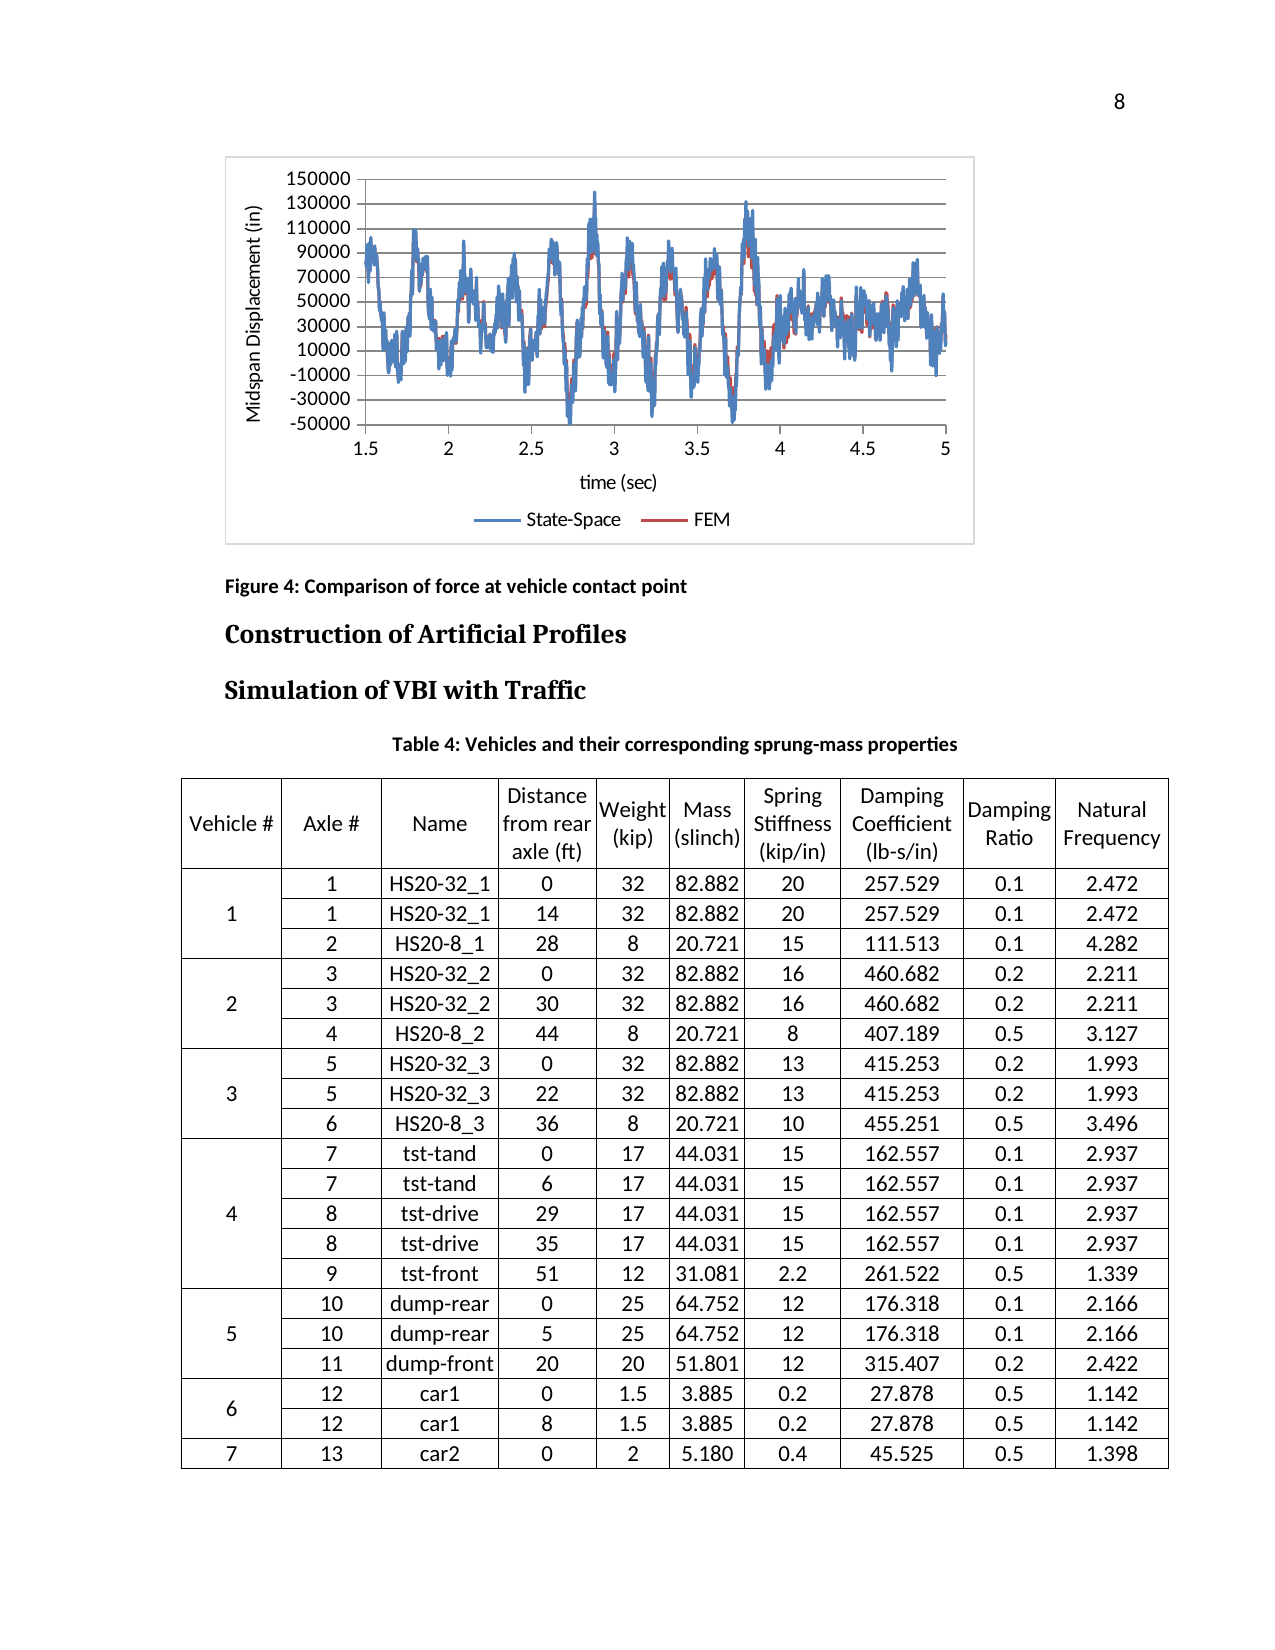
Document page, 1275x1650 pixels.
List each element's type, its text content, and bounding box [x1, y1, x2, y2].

table_cell 2.166 [1056, 1319, 1168, 1348]
table_cell 162.557 [841, 1139, 963, 1168]
table_cell HS20-32_3 [382, 1049, 498, 1078]
table_cell 12 [745, 1349, 840, 1378]
table_cell 10 [282, 1319, 381, 1348]
table_cell 44 [499, 1019, 596, 1048]
table_cell 36 [499, 1109, 596, 1138]
table_cell 0 [499, 1139, 596, 1168]
table_cell 64.752 [670, 1319, 744, 1348]
table_cell dump-front [382, 1349, 498, 1378]
table_cell 176.318 [841, 1319, 963, 1348]
table_header Spring Stiffness (kip/in) [745, 779, 840, 868]
table_cell 6 [499, 1169, 596, 1198]
table_cell 12 [282, 1379, 381, 1408]
table_cell HS20-32_1 [382, 869, 498, 898]
table_cell 29 [499, 1199, 596, 1228]
table_cell 0.1 [964, 1229, 1055, 1258]
table_cell 0.5 [964, 1019, 1055, 1048]
table_cell 2.937 [1056, 1199, 1168, 1228]
table_cell 3 [282, 989, 381, 1018]
table_cell 22 [499, 1079, 596, 1108]
table_cell 44.031 [670, 1139, 744, 1168]
table_cell tst-drive [382, 1199, 498, 1228]
table_cell 0.1 [964, 1169, 1055, 1198]
table_cell 162.557 [841, 1229, 963, 1258]
table_cell 415.253 [841, 1049, 963, 1078]
table_cell HS20-32_2 [382, 959, 498, 988]
table_cell 5 [499, 1319, 596, 1348]
table_cell 31.081 [670, 1259, 744, 1288]
table_cell 1.398 [1056, 1439, 1168, 1468]
table_cell 0.2 [745, 1379, 840, 1408]
table_cell 7 [182, 1439, 281, 1468]
table_cell 32 [597, 899, 669, 928]
table_cell 44.031 [670, 1169, 744, 1198]
table_cell 261.522 [841, 1259, 963, 1288]
table_header Vehicle # [182, 779, 281, 868]
table_cell 20 [499, 1349, 596, 1378]
table_cell 25 [597, 1319, 669, 1348]
table_cell 82.882 [670, 959, 744, 988]
table_cell 14 [499, 899, 596, 928]
table_cell 10 [282, 1289, 381, 1318]
table_cell 64.752 [670, 1289, 744, 1318]
table_cell 0.2 [964, 959, 1055, 988]
table_cell 44.031 [670, 1229, 744, 1258]
table_cell 12 [745, 1289, 840, 1318]
table_cell 45.525 [841, 1439, 963, 1468]
table_cell 13 [745, 1049, 840, 1078]
table_cell 35 [499, 1229, 596, 1258]
table_cell 0.2 [745, 1409, 840, 1438]
table_cell 0.1 [964, 869, 1055, 898]
table_cell 13 [282, 1439, 381, 1468]
table_cell 8 [745, 1019, 840, 1048]
table_cell 0.1 [964, 1199, 1055, 1228]
table_cell 32 [597, 1049, 669, 1078]
table_cell 0.4 [745, 1439, 840, 1468]
table_cell 0 [499, 1049, 596, 1078]
table_cell 0.1 [964, 1139, 1055, 1168]
table_cell 20.721 [670, 929, 744, 958]
table_cell 7 [282, 1169, 381, 1198]
table_cell 32 [597, 1079, 669, 1108]
table_cell HS20-8_3 [382, 1109, 498, 1138]
table_cell 2.166 [1056, 1289, 1168, 1318]
table_header Distance from rear axle (ft) [499, 779, 596, 868]
table_cell 2.937 [1056, 1169, 1168, 1198]
table_cell 0 [499, 869, 596, 898]
table_cell 51 [499, 1259, 596, 1288]
text Figure 4: Comparison of force at vehicle contact point [225, 573, 1125, 598]
table_cell 2 [182, 959, 281, 1048]
table_cell 0 [499, 1289, 596, 1318]
table_cell 2 [597, 1439, 669, 1468]
table_cell 1 [282, 869, 381, 898]
table_cell 32 [597, 869, 669, 898]
table_cell tst-drive [382, 1229, 498, 1258]
table_cell 82.882 [670, 1079, 744, 1108]
table_cell 8 [499, 1409, 596, 1438]
table_cell 8 [282, 1229, 381, 1258]
table_cell 257.529 [841, 899, 963, 928]
table_cell 28 [499, 929, 596, 958]
subtitle Simulation of VBI with Traffic [225, 675, 1125, 706]
table_cell 27.878 [841, 1409, 963, 1438]
table_cell 15 [745, 929, 840, 958]
table_cell 3 [282, 959, 381, 988]
table_cell 17 [597, 1199, 669, 1228]
table_cell 1.5 [597, 1409, 669, 1438]
table_header Name [382, 779, 498, 868]
table_cell 8 [597, 1019, 669, 1048]
table_cell 8 [282, 1199, 381, 1228]
subtitle Construction of Artificial Profiles [225, 619, 1125, 650]
table_cell 2.422 [1056, 1349, 1168, 1378]
table_cell 111.513 [841, 929, 963, 958]
table_cell 13 [745, 1079, 840, 1108]
table_cell 176.318 [841, 1289, 963, 1318]
table_cell 0.1 [964, 1319, 1055, 1348]
table_cell 15 [745, 1229, 840, 1258]
table_cell tst-front [382, 1259, 498, 1288]
table_cell 3.127 [1056, 1019, 1168, 1048]
table_cell 32 [597, 959, 669, 988]
table_cell HS20-8_2 [382, 1019, 498, 1048]
table_cell 1.993 [1056, 1049, 1168, 1078]
table_header Weight (kip) [597, 779, 669, 868]
table_cell 5 [282, 1049, 381, 1078]
table_cell 162.557 [841, 1169, 963, 1198]
table_cell 27.878 [841, 1379, 963, 1408]
table_cell 5.180 [670, 1439, 744, 1468]
table_cell 15 [745, 1169, 840, 1198]
table_cell 82.882 [670, 899, 744, 928]
table_cell 162.557 [841, 1199, 963, 1228]
table_cell 1.142 [1056, 1379, 1168, 1408]
table_cell 2.937 [1056, 1229, 1168, 1258]
table_cell tst-tand [382, 1169, 498, 1198]
table_cell 2.211 [1056, 959, 1168, 988]
table_cell 20 [745, 869, 840, 898]
table_cell 15 [745, 1199, 840, 1228]
table_cell 315.407 [841, 1349, 963, 1378]
table_cell 3.496 [1056, 1109, 1168, 1138]
table_cell 6 [282, 1109, 381, 1138]
table_cell 0.5 [964, 1439, 1055, 1468]
table_cell 0 [499, 959, 596, 988]
table_cell 0.5 [964, 1109, 1055, 1138]
table_header Mass (slinch) [670, 779, 744, 868]
table_cell 2.472 [1056, 869, 1168, 898]
table_cell 82.882 [670, 989, 744, 1018]
table_cell 20 [597, 1349, 669, 1378]
table_cell 1 [282, 899, 381, 928]
table_cell 2.2 [745, 1259, 840, 1288]
text Table 4: Vehicles and their corresponding sprung-mass properties [225, 731, 1125, 757]
table_cell HS20-32_2 [382, 989, 498, 1018]
table_cell 8 [597, 929, 669, 958]
table_cell 0.5 [964, 1409, 1055, 1438]
table_cell 257.529 [841, 869, 963, 898]
table_cell 4 [282, 1019, 381, 1048]
table_cell 3.885 [670, 1379, 744, 1408]
table_cell 0 [499, 1439, 596, 1468]
table_cell 20.721 [670, 1019, 744, 1048]
table_cell 0.5 [964, 1259, 1055, 1288]
table_cell 0.1 [964, 1289, 1055, 1318]
table_cell 5 [182, 1289, 281, 1378]
table_cell 11 [282, 1349, 381, 1378]
table_cell HS20-32_1 [382, 899, 498, 928]
table_header Axle # [282, 779, 381, 868]
table_cell 12 [745, 1319, 840, 1348]
table_cell dump-rear [382, 1289, 498, 1318]
table_cell 1.993 [1056, 1079, 1168, 1108]
table_cell HS20-8_1 [382, 929, 498, 958]
table_cell 4.282 [1056, 929, 1168, 958]
table_cell 30 [499, 989, 596, 1018]
table_cell 0.1 [964, 929, 1055, 958]
table_cell 0.2 [964, 1079, 1055, 1108]
table_cell 16 [745, 989, 840, 1018]
table_cell 10 [745, 1109, 840, 1138]
table_cell 17 [597, 1229, 669, 1258]
table_cell 415.253 [841, 1079, 963, 1108]
table_cell tst-tand [382, 1139, 498, 1168]
table_header Natural Frequency [1056, 779, 1168, 868]
table_cell 1.339 [1056, 1259, 1168, 1288]
table_cell 15 [745, 1139, 840, 1168]
table_cell 2.937 [1056, 1139, 1168, 1168]
table_header Damping Coefficient (lb-s/in) [841, 779, 963, 868]
table_cell 2.211 [1056, 989, 1168, 1018]
table_cell 12 [597, 1259, 669, 1288]
table_cell 0.1 [964, 899, 1055, 928]
table_cell 4 [182, 1139, 281, 1288]
table_cell 20 [745, 899, 840, 928]
table_cell 1.142 [1056, 1409, 1168, 1438]
table_cell 0.2 [964, 1349, 1055, 1378]
table_cell 6 [182, 1379, 281, 1438]
table_cell 460.682 [841, 959, 963, 988]
table_cell 2 [282, 929, 381, 958]
table_cell 17 [597, 1139, 669, 1168]
table_cell 44.031 [670, 1199, 744, 1228]
table_cell 0.5 [964, 1379, 1055, 1408]
table_cell 0.2 [964, 1049, 1055, 1078]
table_cell 3.885 [670, 1409, 744, 1438]
table_cell 25 [597, 1289, 669, 1318]
table_cell car2 [382, 1439, 498, 1468]
table_header Damping Ratio [964, 779, 1055, 868]
table_cell car1 [382, 1409, 498, 1438]
table_cell 32 [597, 989, 669, 1018]
table_cell car1 [382, 1379, 498, 1408]
table_cell 3 [182, 1049, 281, 1138]
table_cell 0 [499, 1379, 596, 1408]
table_cell 460.682 [841, 989, 963, 1018]
table_cell 0.2 [964, 989, 1055, 1018]
table_cell HS20-32_3 [382, 1079, 498, 1108]
table_cell 9 [282, 1259, 381, 1288]
table_cell 16 [745, 959, 840, 988]
table_cell 12 [282, 1409, 381, 1438]
table_cell 82.882 [670, 869, 744, 898]
table_cell 455.251 [841, 1109, 963, 1138]
table_cell dump-rear [382, 1319, 498, 1348]
table_cell 407.189 [841, 1019, 963, 1048]
table_cell 2.472 [1056, 899, 1168, 928]
table_cell 1 [182, 869, 281, 958]
table_cell 1.5 [597, 1379, 669, 1408]
table_cell 5 [282, 1079, 381, 1108]
table_cell 17 [597, 1169, 669, 1198]
table_cell 82.882 [670, 1049, 744, 1078]
table_cell 20.721 [670, 1109, 744, 1138]
table_cell 8 [597, 1109, 669, 1138]
table_cell 7 [282, 1139, 381, 1168]
table_cell 51.801 [670, 1349, 744, 1378]
